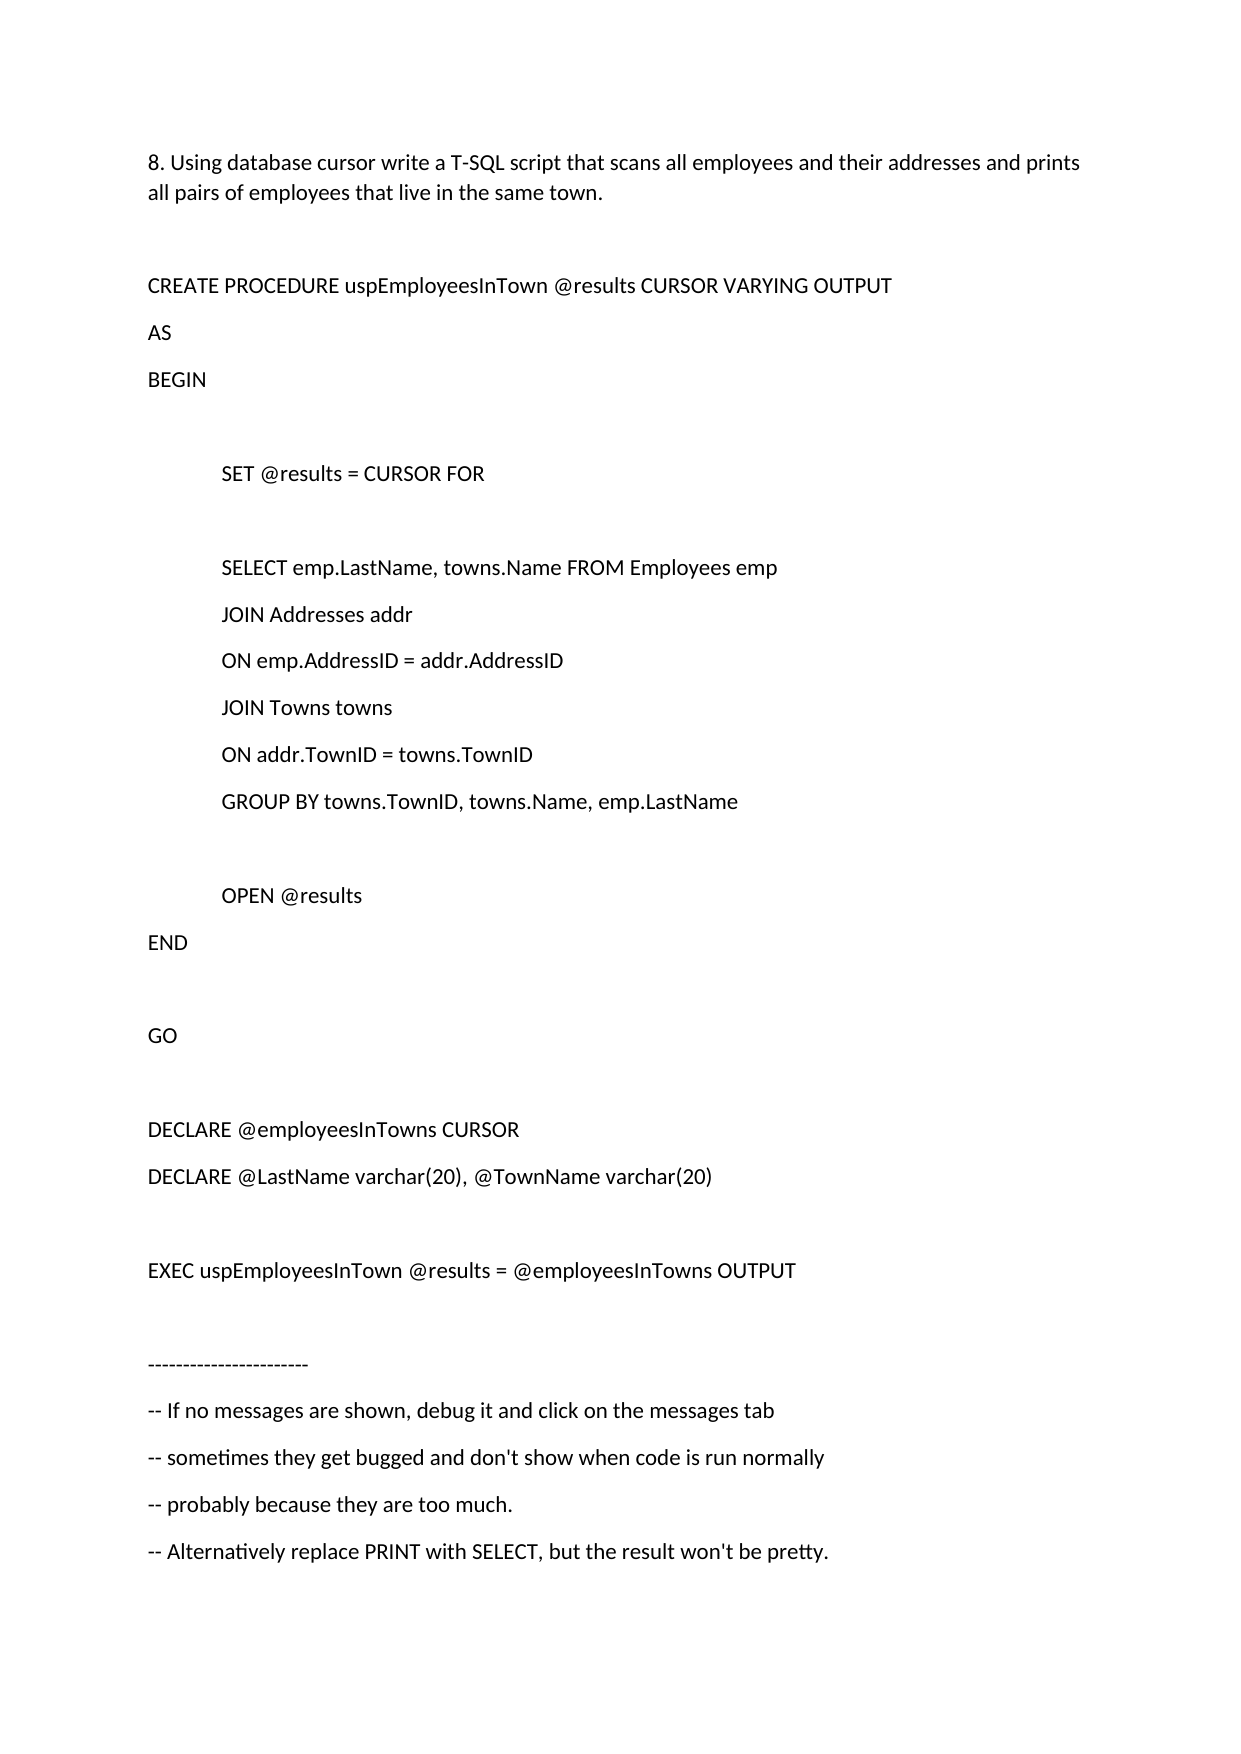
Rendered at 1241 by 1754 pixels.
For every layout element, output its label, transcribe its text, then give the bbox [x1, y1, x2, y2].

text -- probably because they are too much. [148, 1490, 1093, 1518]
text JOIN Addresses addr [148, 600, 1093, 628]
text -- Alternatively replace PRINT with SELECT, but the result won't be pretty. [148, 1537, 1093, 1565]
text AS [148, 318, 1093, 346]
text ON emp.AddressID = addr.AddressID [148, 647, 1093, 674]
text OPEN @results [148, 881, 1093, 909]
text BEGIN [148, 365, 1093, 393]
text JOIN Towns towns [148, 693, 1093, 721]
text ----------------------- [148, 1350, 1093, 1378]
text EXEC uspEmployeesInTown @results = @employeesInTowns OUTPUT [148, 1256, 1093, 1284]
text DECLARE @employeesInTowns CURSOR [148, 1115, 1093, 1143]
text GROUP BY towns.TownID, towns.Name, emp.LastName [148, 787, 1093, 815]
text GO [148, 1022, 1093, 1049]
text END [148, 928, 1093, 956]
text -- sometimes they get bugged and don't show when code is run normally [148, 1443, 1093, 1471]
text SET @results = CURSOR FOR [148, 459, 1093, 487]
text -- If no messages are shown, debug it and click on the messages tab [148, 1397, 1093, 1424]
text SELECT emp.LastName, towns.Name FROM Employees emp [148, 553, 1093, 581]
text CREATE PROCEDURE uspEmployeesInTown @results CURSOR VARYING OUTPUT [148, 272, 1093, 299]
text 8. Using database cursor write a T-SQL script that scans all employees and their addresses and prints all pairs of employees that live in the same town. [148, 148, 1093, 206]
text DECLARE @LastName varchar(20), @TownName varchar(20) [148, 1162, 1093, 1190]
text ON addr.TownID = towns.TownID [148, 740, 1093, 768]
